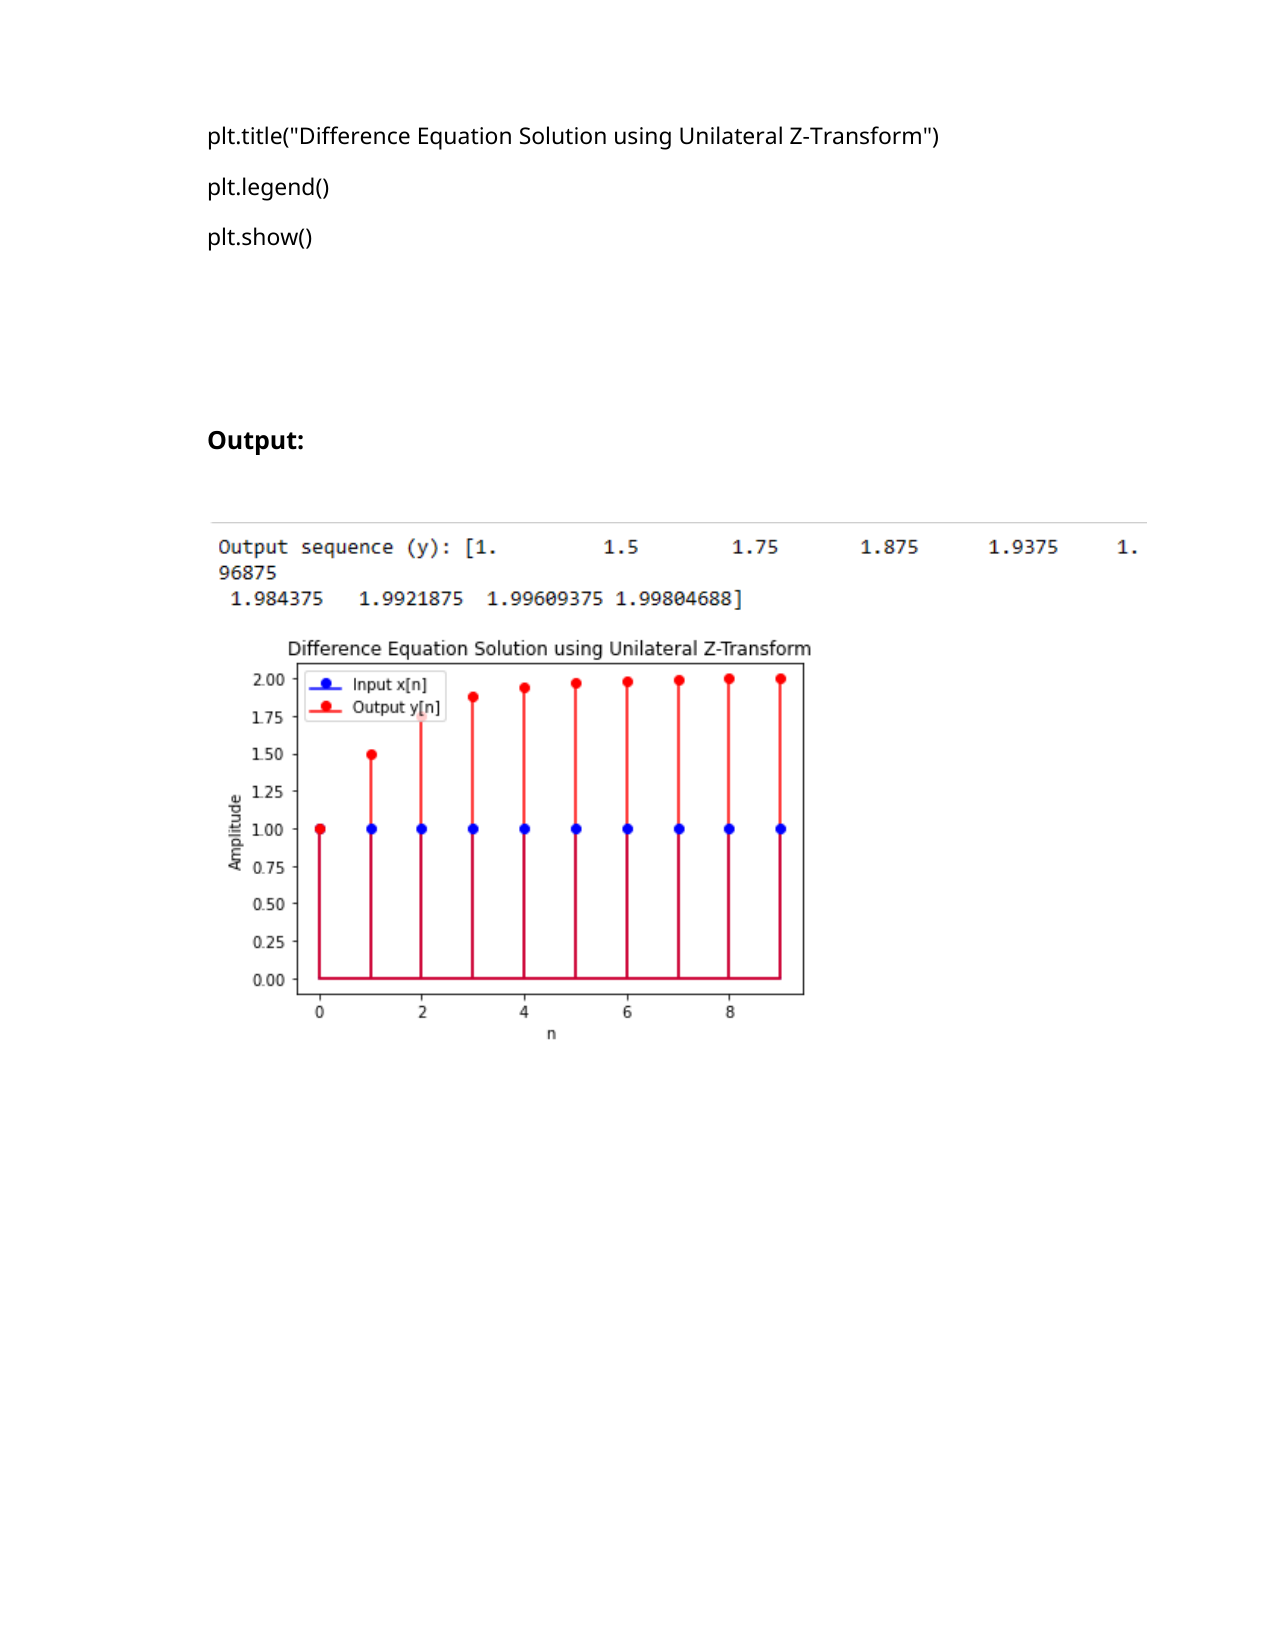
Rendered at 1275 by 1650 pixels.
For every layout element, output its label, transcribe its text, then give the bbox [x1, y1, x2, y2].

text plt.legend() [207, 170, 1157, 202]
text Output: [207, 422, 1157, 457]
text plt.show() [207, 221, 1157, 252]
text plt.title("Difference Equation Solution using Unilateral Z-Transform") [207, 120, 1157, 151]
picture [206, 522, 1147, 1050]
